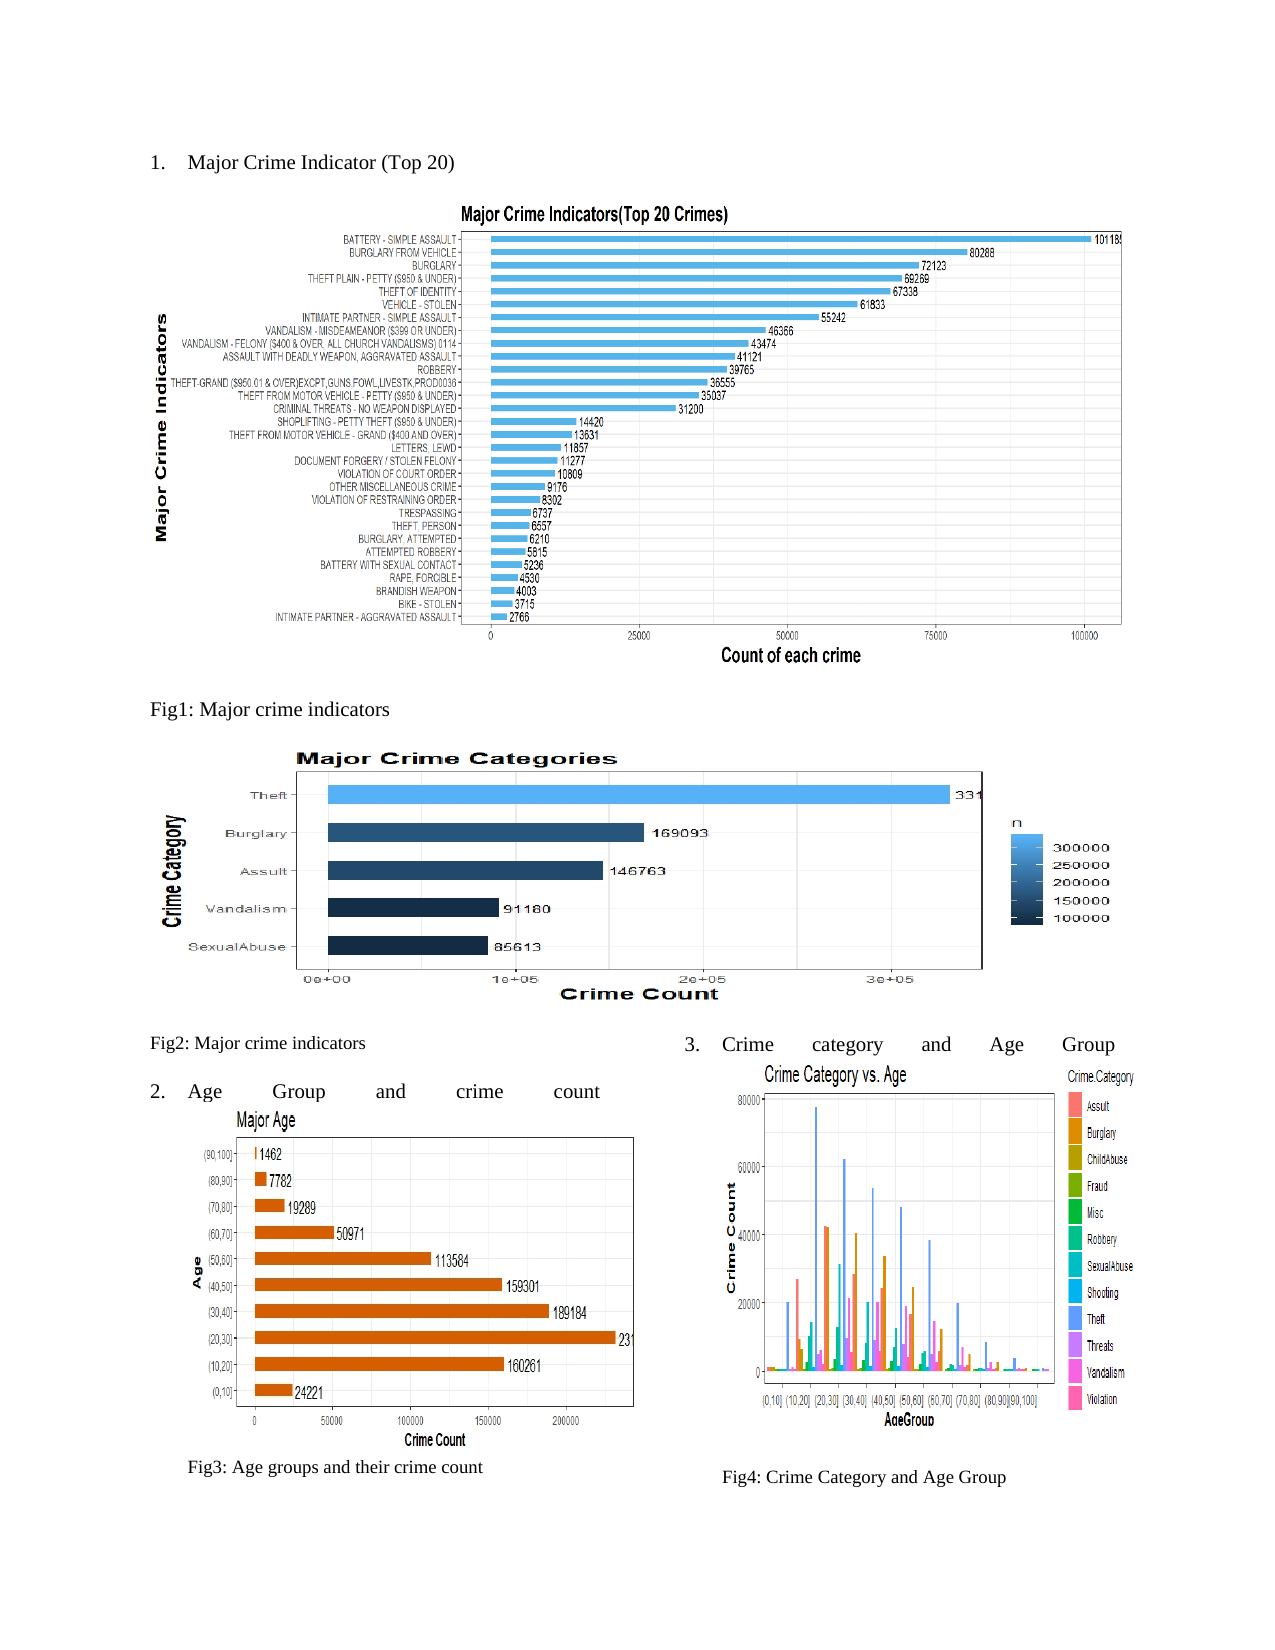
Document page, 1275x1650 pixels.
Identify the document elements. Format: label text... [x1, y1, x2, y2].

text Fig2: Major crime indicators [150, 1032, 600, 1053]
picture [721, 1056, 1162, 1466]
picture [150, 745, 1130, 1007]
picture [187, 1102, 638, 1457]
picture [150, 198, 1126, 672]
list Major Crime Indicator (Top 20) [150, 150, 600, 174]
text Fig1: Major crime indicators [150, 697, 600, 721]
